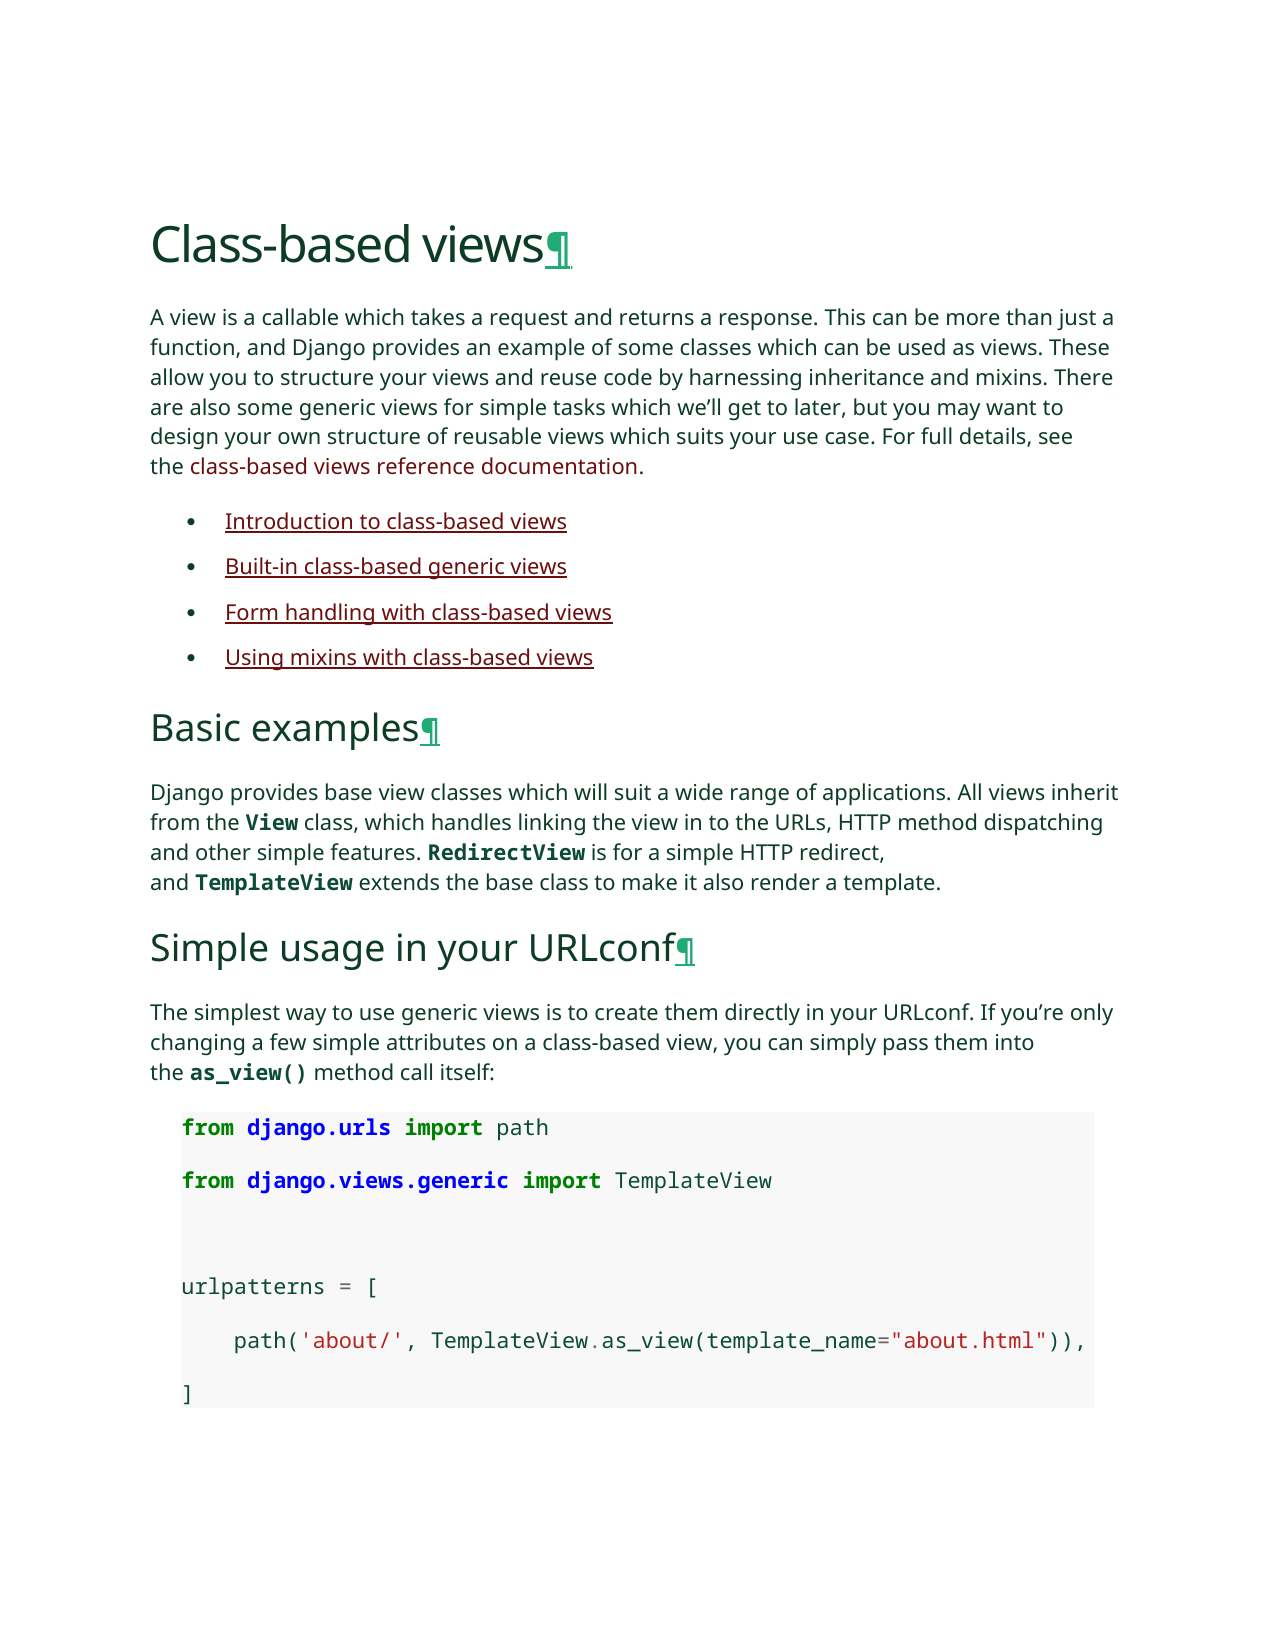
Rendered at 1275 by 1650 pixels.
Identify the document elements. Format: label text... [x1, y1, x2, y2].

text ] [181, 1378, 1094, 1408]
text The simplest way to use generic views is to create them directly in your URLconf. If you’re only changing a few simple attributes on a class-based view, you can simply pass them into the as_view() method call itself: [150, 997, 1125, 1087]
text urlpatterns = [ [181, 1271, 1094, 1301]
text Class-based views¶ [150, 209, 1125, 277]
text Simple usage in your URLconf¶ [150, 921, 1125, 972]
list Using mixins with class-based views [187, 642, 1125, 672]
text Django provides base view classes which will suit a wide range of applications. All views inherit from the View class, which handles linking the view in to the URLs, HTTP method dispatching and other simple features. RedirectView is for a simple HTTP redirect, and TemplateView extends the base class to make it also render a template. [150, 777, 1125, 896]
text Basic examples¶ [150, 701, 1125, 752]
text from django.urls import path [181, 1112, 1094, 1141]
text A view is a callable which takes a request and returns a response. This can be more than just a function, and Django provides an example of some classes which can be used as views. These allow you to structure your views and reuse code by harnessing inheritance and mixins. There are also some generic views for simple tasks which we’ll get to later, but you may want to design your own structure of reusable views which suits your use case. For full details, see the class-based views reference documentation. [150, 302, 1125, 481]
list Built-in class-based generic views [187, 551, 1125, 581]
text from django.views.generic import TemplateView [181, 1165, 1094, 1195]
text path('about/', TemplateView.as_view(template_name="about.html")), [181, 1324, 1094, 1354]
list Form handling with class-based views [187, 597, 1125, 626]
list Introduction to class-based views [187, 506, 1125, 536]
